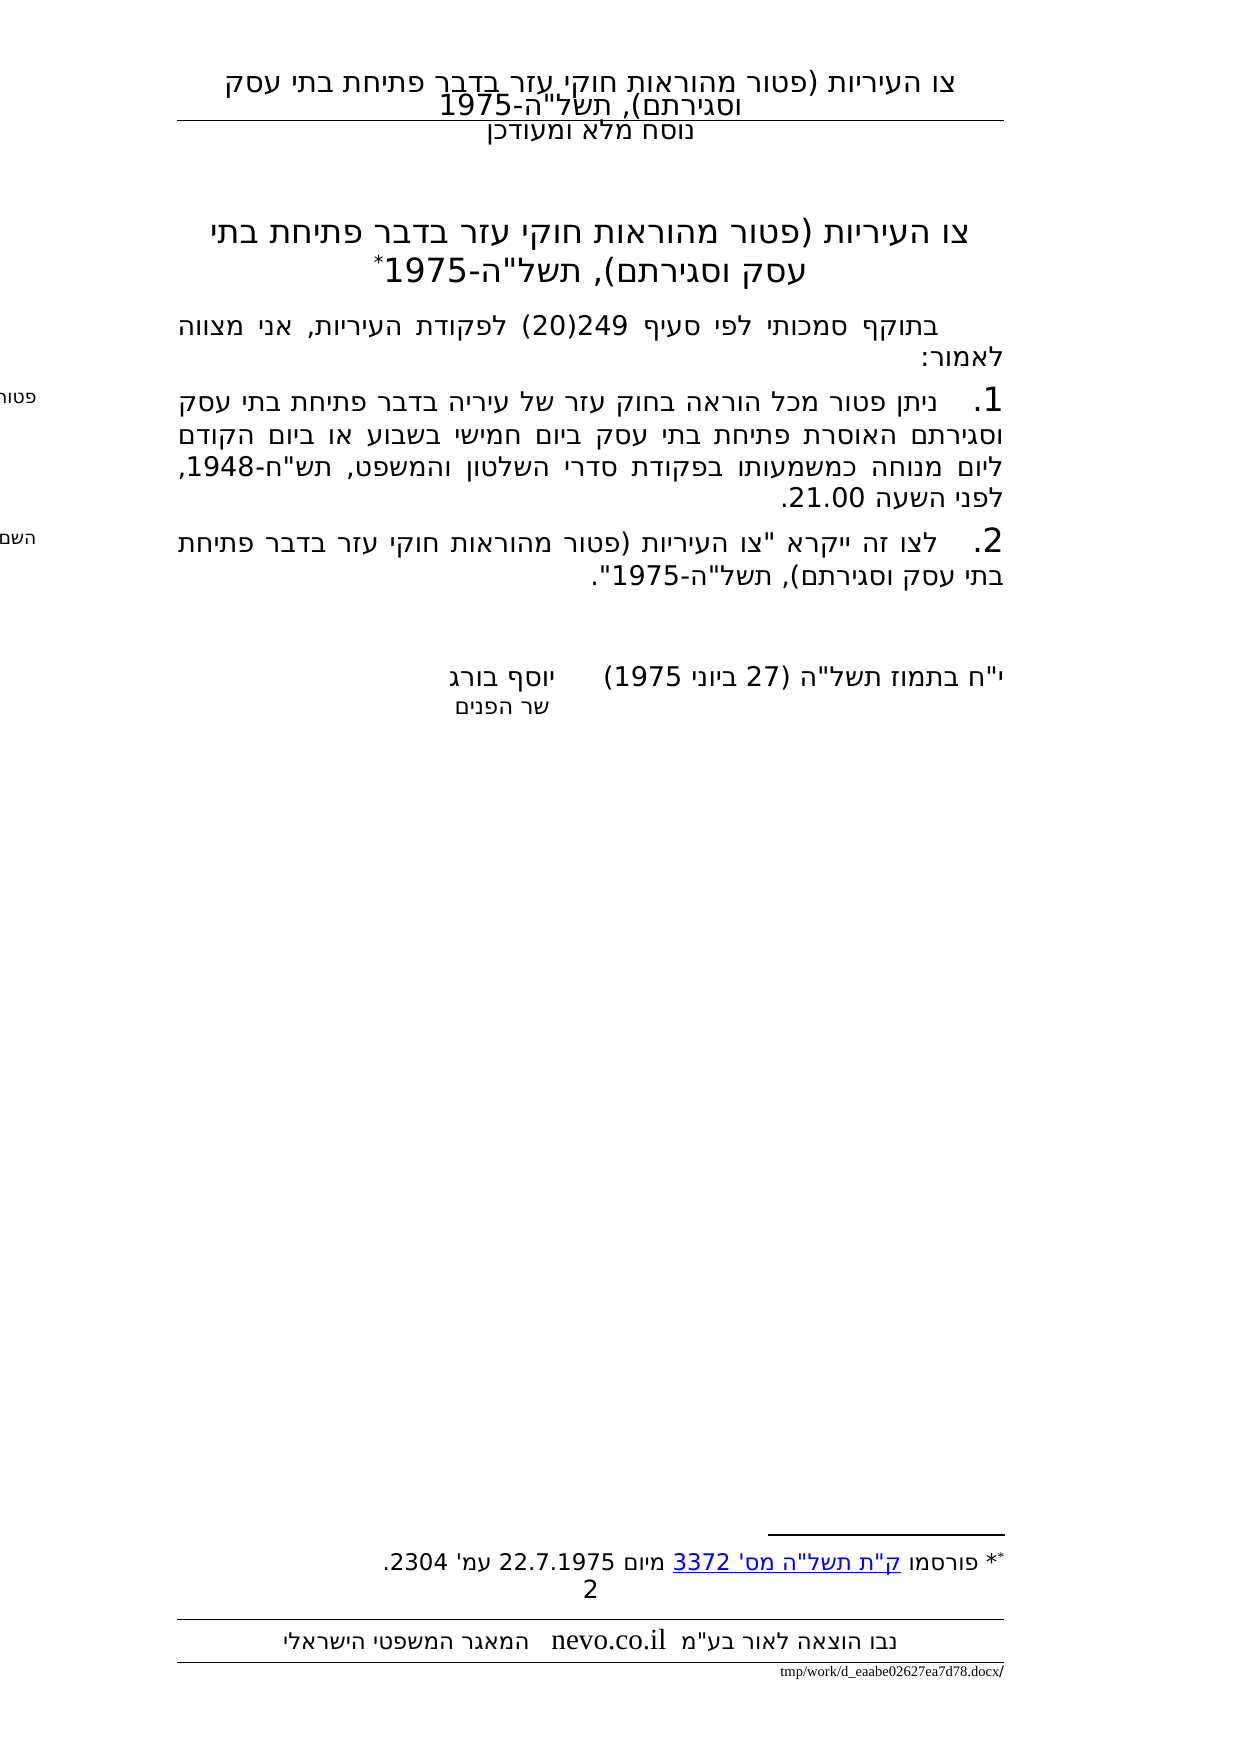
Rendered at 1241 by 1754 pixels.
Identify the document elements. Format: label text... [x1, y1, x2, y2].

text בתוקף סמכותי לפי סעיף 249(20) לפקודת העיריות, אני מצווה לאמור: [177, 310, 1004, 373]
text שר הפנים [177, 693, 1004, 720]
text 1. ניתן פטור מכל הוראה בחוק עזר של עיריה בדבר פתיחת בתי עסק וסגירתם האוסרת פתיחת בתי עסק ביום חמישי בשבוע או ביום הקודם ליום מנוחה כמשמעותו בפקודת סדרי השלטון והמשפט, תש"ח-1948, לפני השעה 21.00. [177, 381, 1004, 514]
text צו העיריות (פטור מהוראות חוקי עזר בדבר פתיחת בתי עסק וסגירתם), תשל"ה-1975* [177, 212, 1004, 290]
text י"ח בתמוז תשל"ה (27 ביוני 1975) יוסף בורג [177, 662, 1004, 693]
text 2. לצו זה ייקרא "צו העיריות (פטור מהוראות חוקי עזר בדבר פתיחת בתי עסק וסגירתם), תשל"ה-1975". [177, 522, 1004, 592]
